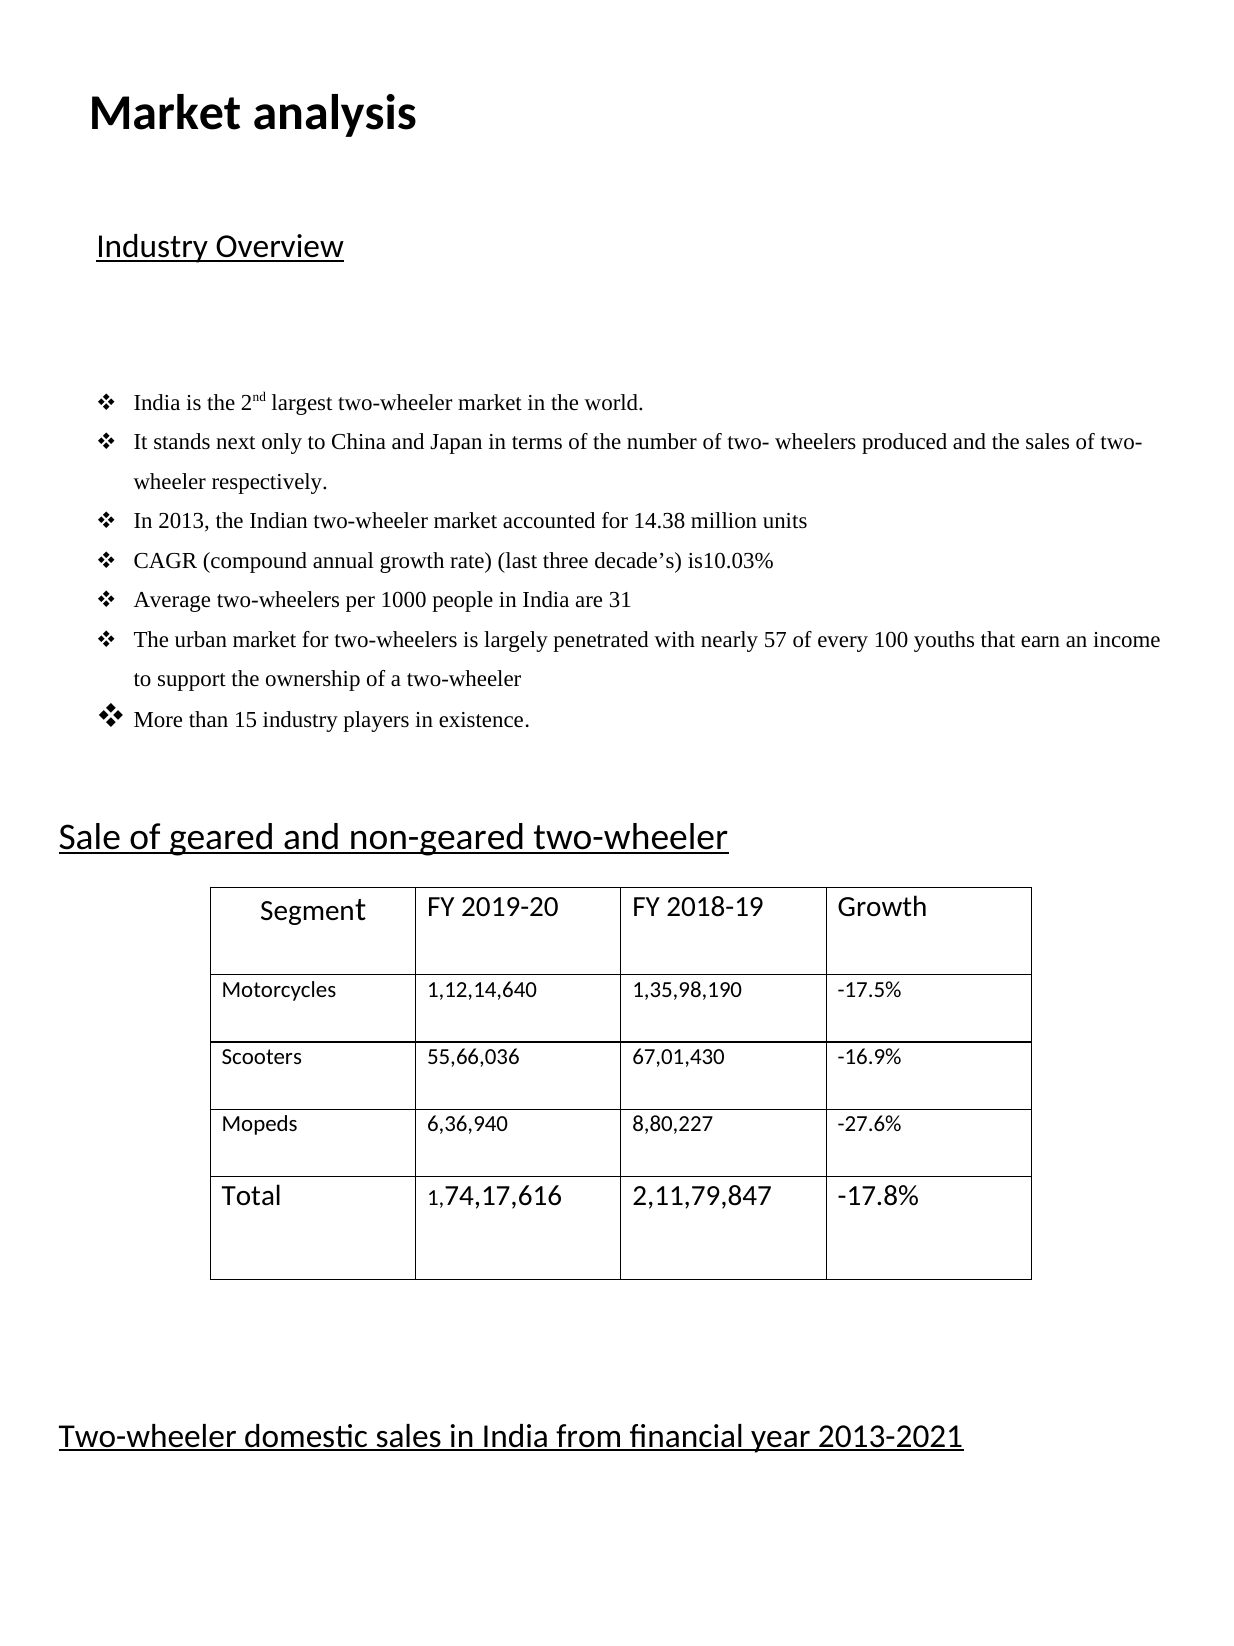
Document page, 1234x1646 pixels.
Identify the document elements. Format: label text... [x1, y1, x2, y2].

table_header Segment [211, 888, 415, 974]
table_cell 67,01,430 [621, 1043, 826, 1108]
text Market analysis [58, 81, 1183, 142]
table_cell 6,36,940 [416, 1110, 620, 1176]
table_cell -27.6% [827, 1110, 1031, 1176]
table_cell 8,80,227 [621, 1110, 826, 1176]
list It stands next only to China and Japan in terms of the number of two- wheelers produced and the sales of two-wheeler respectively. [96, 428, 1183, 494]
list India is the 2nd largest two-wheeler market in the world. [96, 389, 1183, 415]
list Average two-wheelers per 1000 people in India are 31 [96, 586, 1183, 613]
text Two-wheeler domestic sales in India from financial year 2013-2021 [58, 1415, 1183, 1455]
table_cell Mopeds [211, 1110, 415, 1176]
table_cell 1,74,17,616 [416, 1177, 620, 1278]
text Industry Overview [58, 225, 1183, 266]
table_header FY 2018-19 [621, 888, 826, 974]
list The urban market for two-wheelers is largely penetrated with nearly 57 of every 100 youths that earn an income to support the ownership of a two-wheeler [96, 626, 1183, 692]
table_cell -17.5% [827, 975, 1031, 1041]
list More than 15 industry players in existence. [96, 705, 1183, 735]
table_cell -17.8% [827, 1177, 1031, 1278]
table_cell -16.9% [827, 1043, 1031, 1108]
list In 2013, the Indian two-wheeler market accounted for 14.38 million units [96, 507, 1183, 534]
list CAGR (compound annual growth rate) (last three decade’s) is10.03% [96, 547, 1183, 573]
table_cell Total [211, 1177, 415, 1278]
table_cell 2,11,79,847 [621, 1177, 826, 1278]
table_cell Scooters [211, 1043, 415, 1108]
table_cell 1,12,14,640 [416, 975, 620, 1041]
table_header Growth [827, 888, 1031, 974]
table_header FY 2019-20 [416, 888, 620, 974]
table_cell 55,66,036 [416, 1043, 620, 1108]
table_cell 1,35,98,190 [621, 975, 826, 1041]
text Sale of geared and non-geared two-wheeler [58, 813, 1183, 859]
table_cell Motorcycles [211, 975, 415, 1041]
